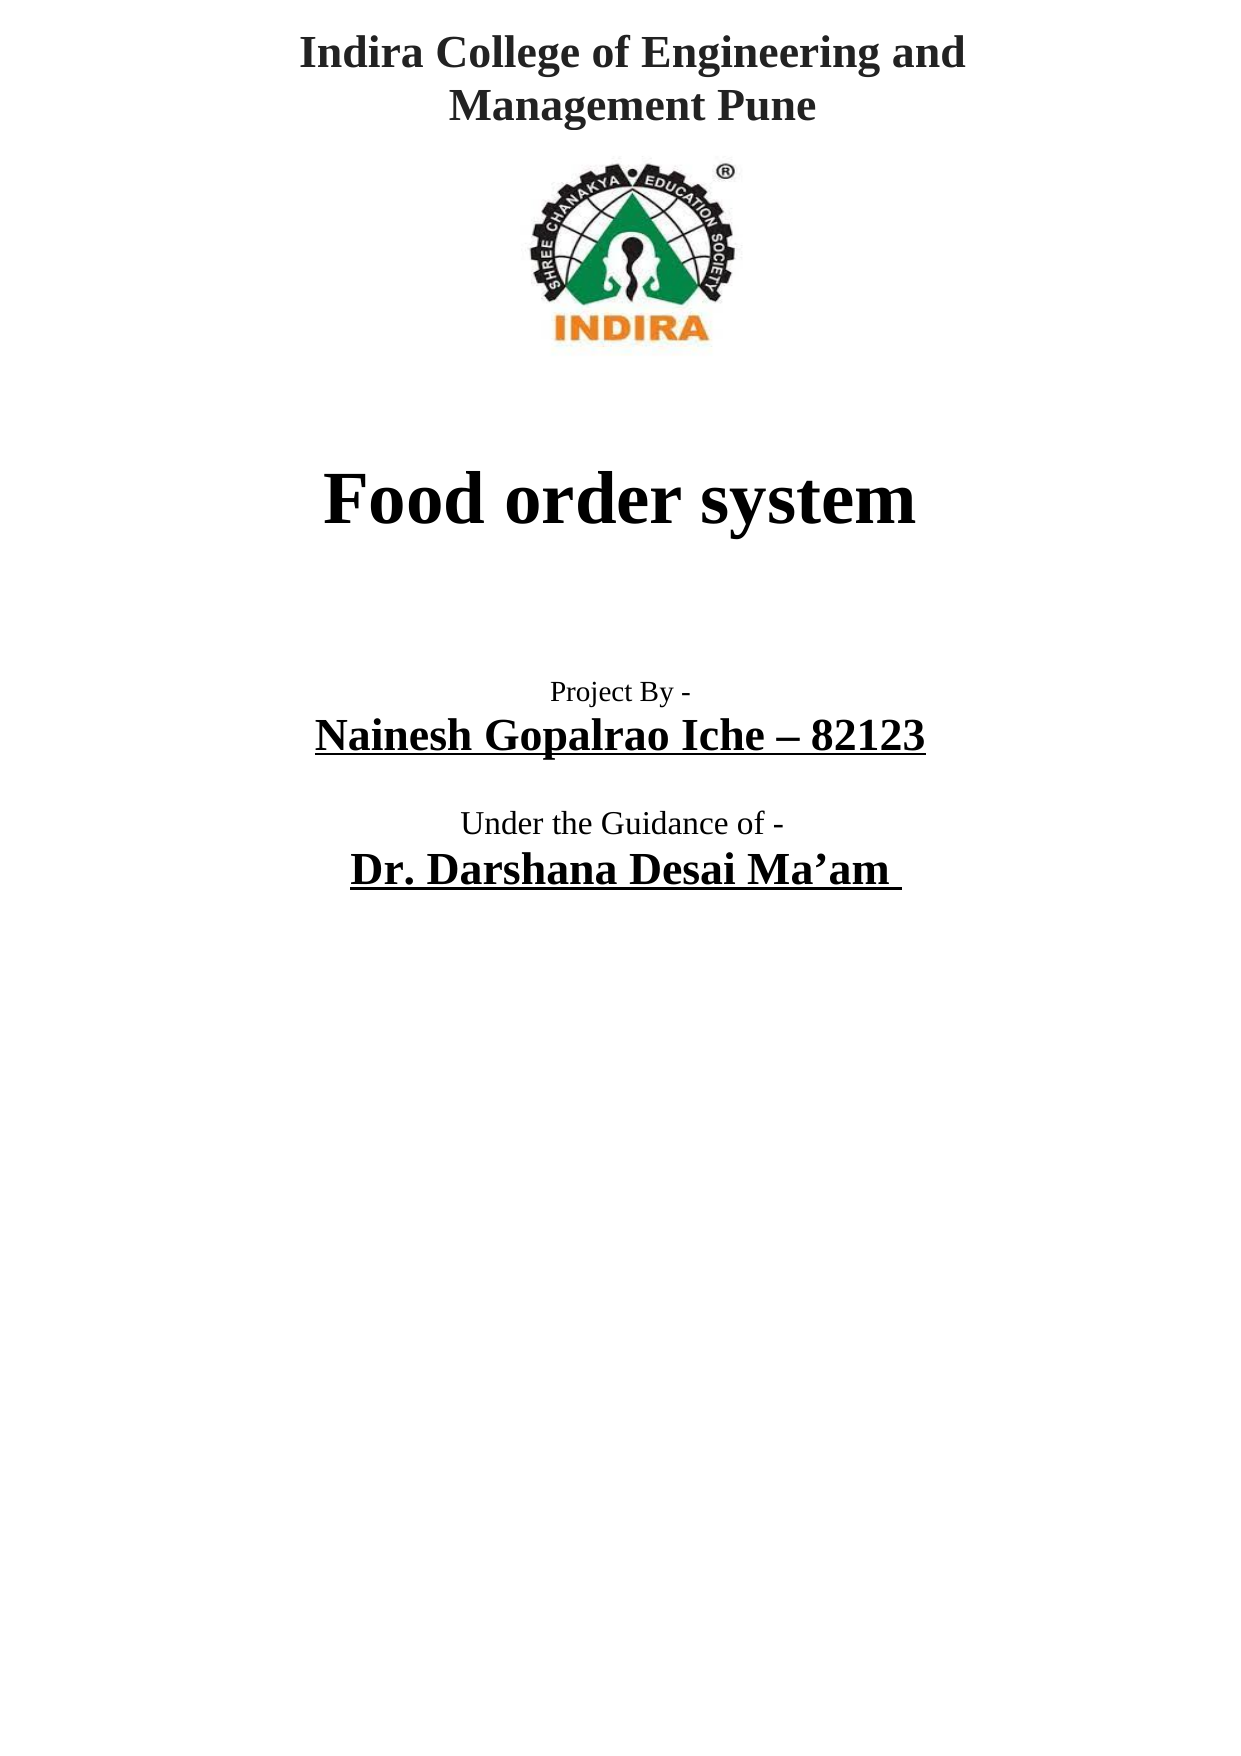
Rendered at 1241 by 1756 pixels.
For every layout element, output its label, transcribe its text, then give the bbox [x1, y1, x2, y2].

picture [491, 130, 774, 374]
subtitle Food order system [150, 453, 1090, 539]
text Dr. Darshana Desai Ma’am [150, 842, 1090, 894]
text Indira College of Engineering and Management Pune [175, 25, 1090, 130]
text Nainesh Gopalrao Iche – 82123 [150, 707, 1090, 760]
text Under the Guidance of - [150, 803, 1094, 842]
text Project By - [150, 674, 1090, 707]
